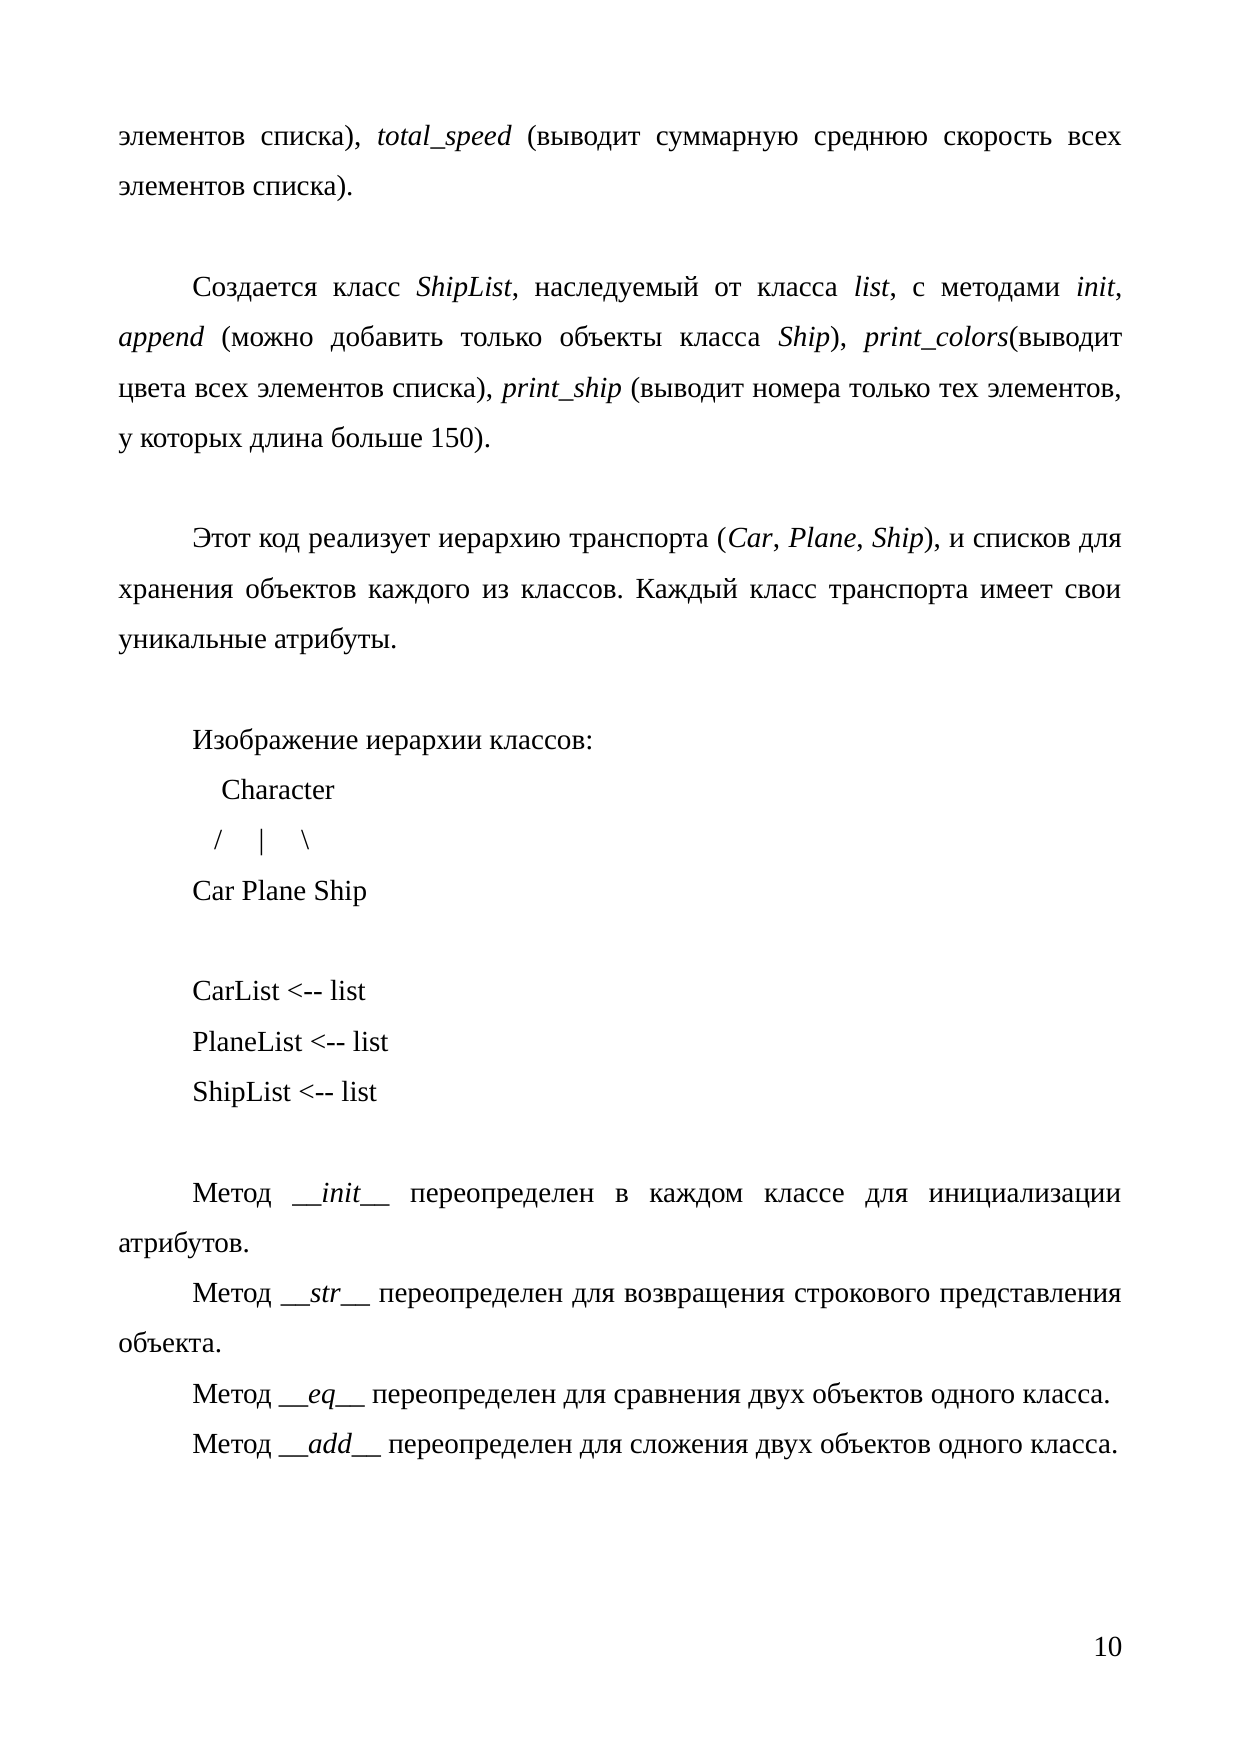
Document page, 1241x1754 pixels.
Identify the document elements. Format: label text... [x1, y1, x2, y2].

text Character [118, 772, 1122, 806]
text Метод __init__ переопределен в каждом классе для инициализации атрибутов. [118, 1175, 1122, 1258]
text Изображение иерархии классов: [118, 722, 1122, 755]
text ShipList <-- list [118, 1074, 1122, 1108]
text Метод __str__ переопределен для возвращения строкового представления объекта. [118, 1275, 1122, 1359]
text Car Plane Ship [118, 873, 1122, 906]
text CarList <-- list [118, 973, 1122, 1007]
text Метод __eq__ переопределен для сравнения двух объектов одного класса. [118, 1376, 1122, 1409]
text Метод __add__ переопределен для сложения двух объектов одного класса. [118, 1426, 1122, 1460]
text Создается класс ShipList, наследуемый от класса list, с методами init, append (можно добавить только объекты класса Ship), print_colors(выводит цвета всех элементов списка), print_ship (выводит номера только тех элементов, у которых длина больше 150). [118, 269, 1122, 453]
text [118, 118, 1122, 202]
text PlaneList <-- list [118, 1024, 1122, 1057]
text Этот код реализует иерархию транспорта (Car, Plane, Ship), и списков для хранения объектов каждого из классов. Каждый класс транспорта имеет свои уникальные атрибуты. [118, 521, 1122, 655]
text / | \ [118, 822, 1122, 856]
